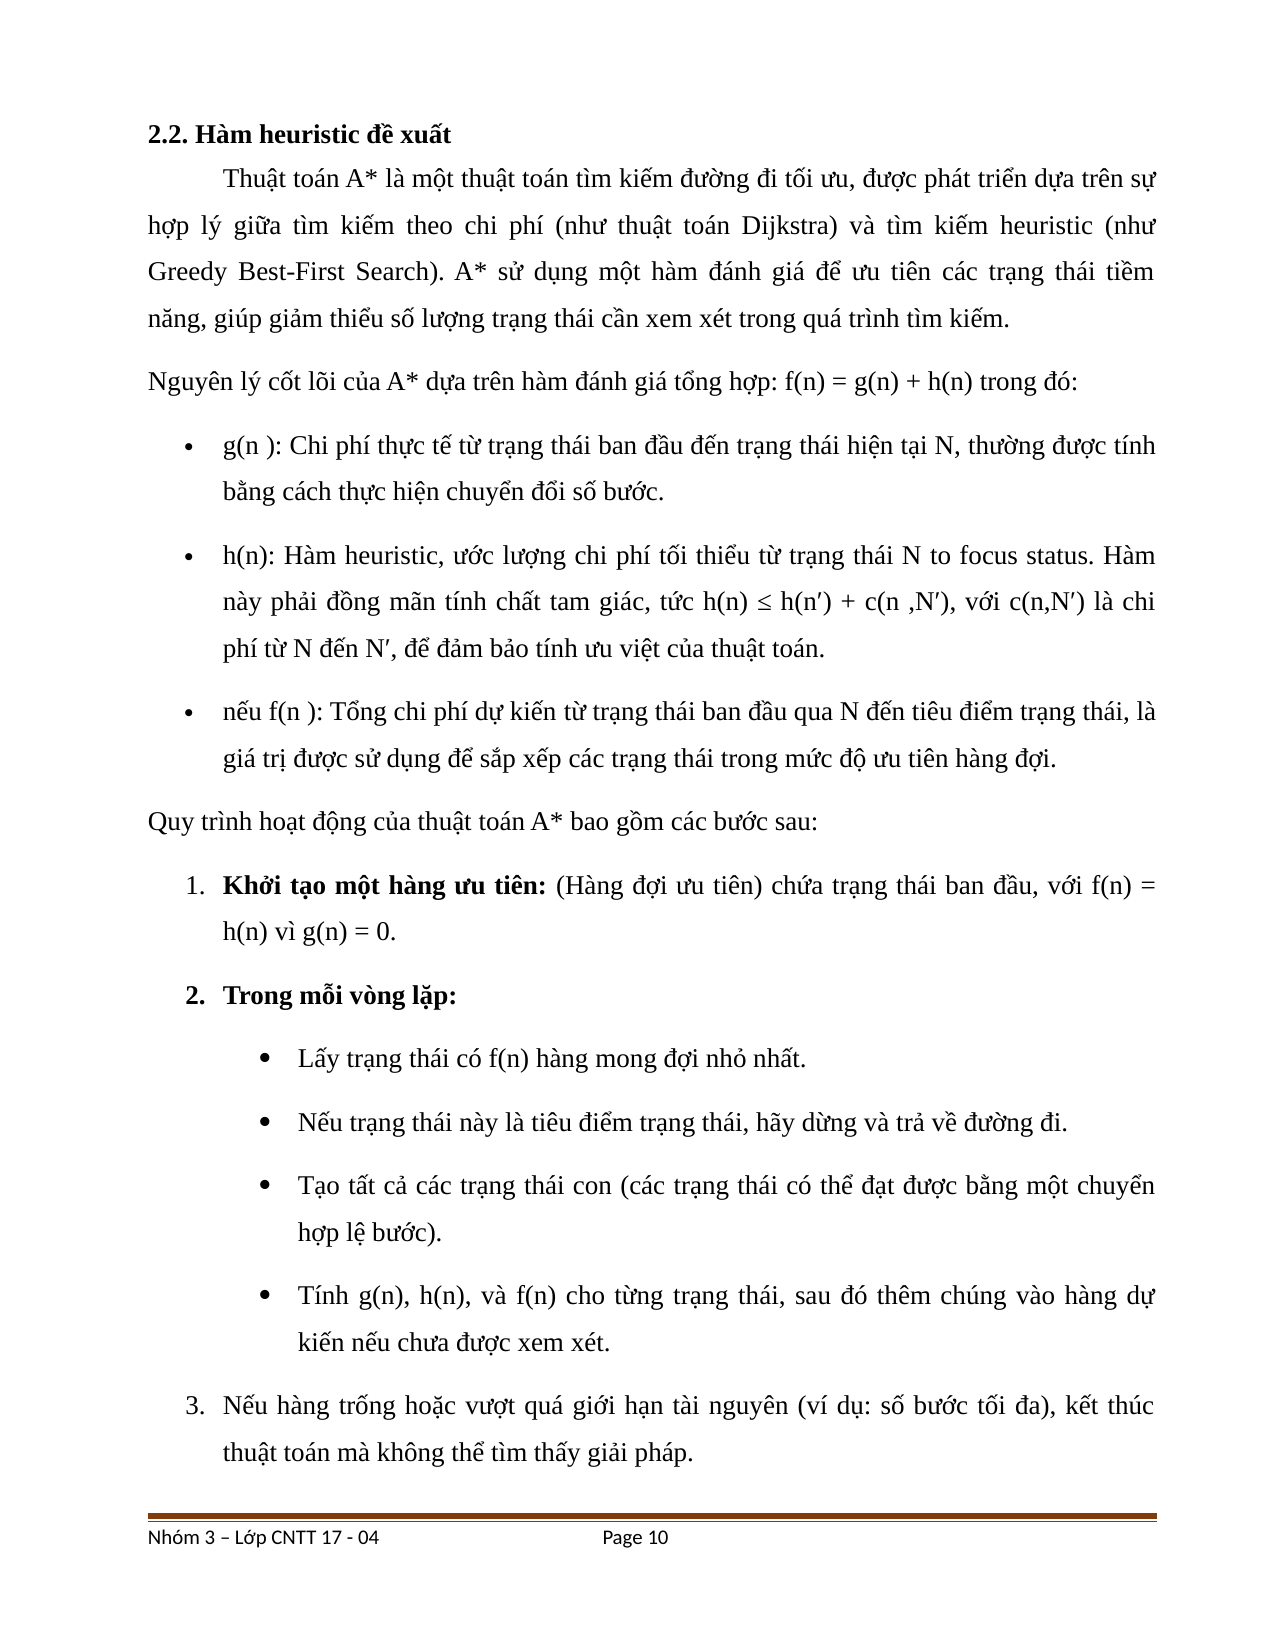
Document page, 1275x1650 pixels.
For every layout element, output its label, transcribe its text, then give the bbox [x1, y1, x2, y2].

list g(n ): Chi phí thực tế từ trạng thái ban đầu đến trạng thái hiện tại N, thường được tính bằng cách thực hiện chuyển đổi số bước. [185, 429, 1157, 507]
text Thuật toán A* là một thuật toán tìm kiếm đường đi tối ưu, được phát triển dựa trên sự hợp lý giữa tìm kiếm theo chi phí (như thuật toán Dijkstra) và tìm kiếm heuristic (như Greedy Best-First Search). A* sử dụng một hàm đánh giá để ưu tiên các trạng thái tiềm năng, giúp giảm thiểu số lượng trạng thái cần xem xét trong quá trình tìm kiếm. [148, 162, 1157, 333]
subtitle 2.2. Hàm heuristic đề xuất [148, 118, 1157, 149]
list Trong mỗi vòng lặp: [185, 979, 1157, 1010]
text Quy trình hoạt động của thuật toán A* bao gồm các bước sau: [148, 806, 1157, 837]
list Tạo tất cả các trạng thái con (các trạng thái có thể đạt được bằng một chuyển hợp lệ bước). [260, 1169, 1157, 1247]
list Nếu trạng thái này là tiêu điểm trạng thái, hãy dừng và trả về đường đi. [260, 1106, 1157, 1137]
list h(n): Hàm heuristic, ước lượng chi phí tối thiểu từ trạng thái N to focus status. Hàm này phải đồng mãn tính chất tam giác, tức h(n) ≤ h(n′) + c(n ,N′), với c(n,N′) là chi phí từ N đến N′, để đảm bảo tính ưu việt của thuật toán. [185, 539, 1157, 663]
text Nguyên lý cốt lõi của A* dựa trên hàm đánh giá tổng hợp: f(n) = g(n) + h(n) trong đó: [148, 366, 1157, 397]
list Lấy trạng thái có f(n) hàng mong đợi nhỏ nhất. [260, 1042, 1157, 1073]
list Tính g(n), h(n), và f(n) cho từng trạng thái, sau đó thêm chúng vào hàng dự kiến ​​nếu chưa được xem xét. [260, 1279, 1157, 1357]
list nếu f(n ): Tổng chi phí dự kiến ​​từ trạng thái ban đầu qua N đến tiêu điểm trạng thái, là giá trị được sử dụng để sắp xếp các trạng thái trong mức độ ưu tiên hàng đợi. [185, 696, 1157, 773]
list Khởi tạo một hàng ưu tiên: (Hàng đợi ưu tiên) chứa trạng thái ban đầu, với f(n) = h(n) vì g(n) = 0. [185, 869, 1157, 947]
list Nếu hàng trống hoặc vượt quá giới hạn tài nguyên (ví dụ: số bước tối đa), kết thúc thuật toán mà không thể tìm thấy giải pháp. [185, 1389, 1157, 1467]
